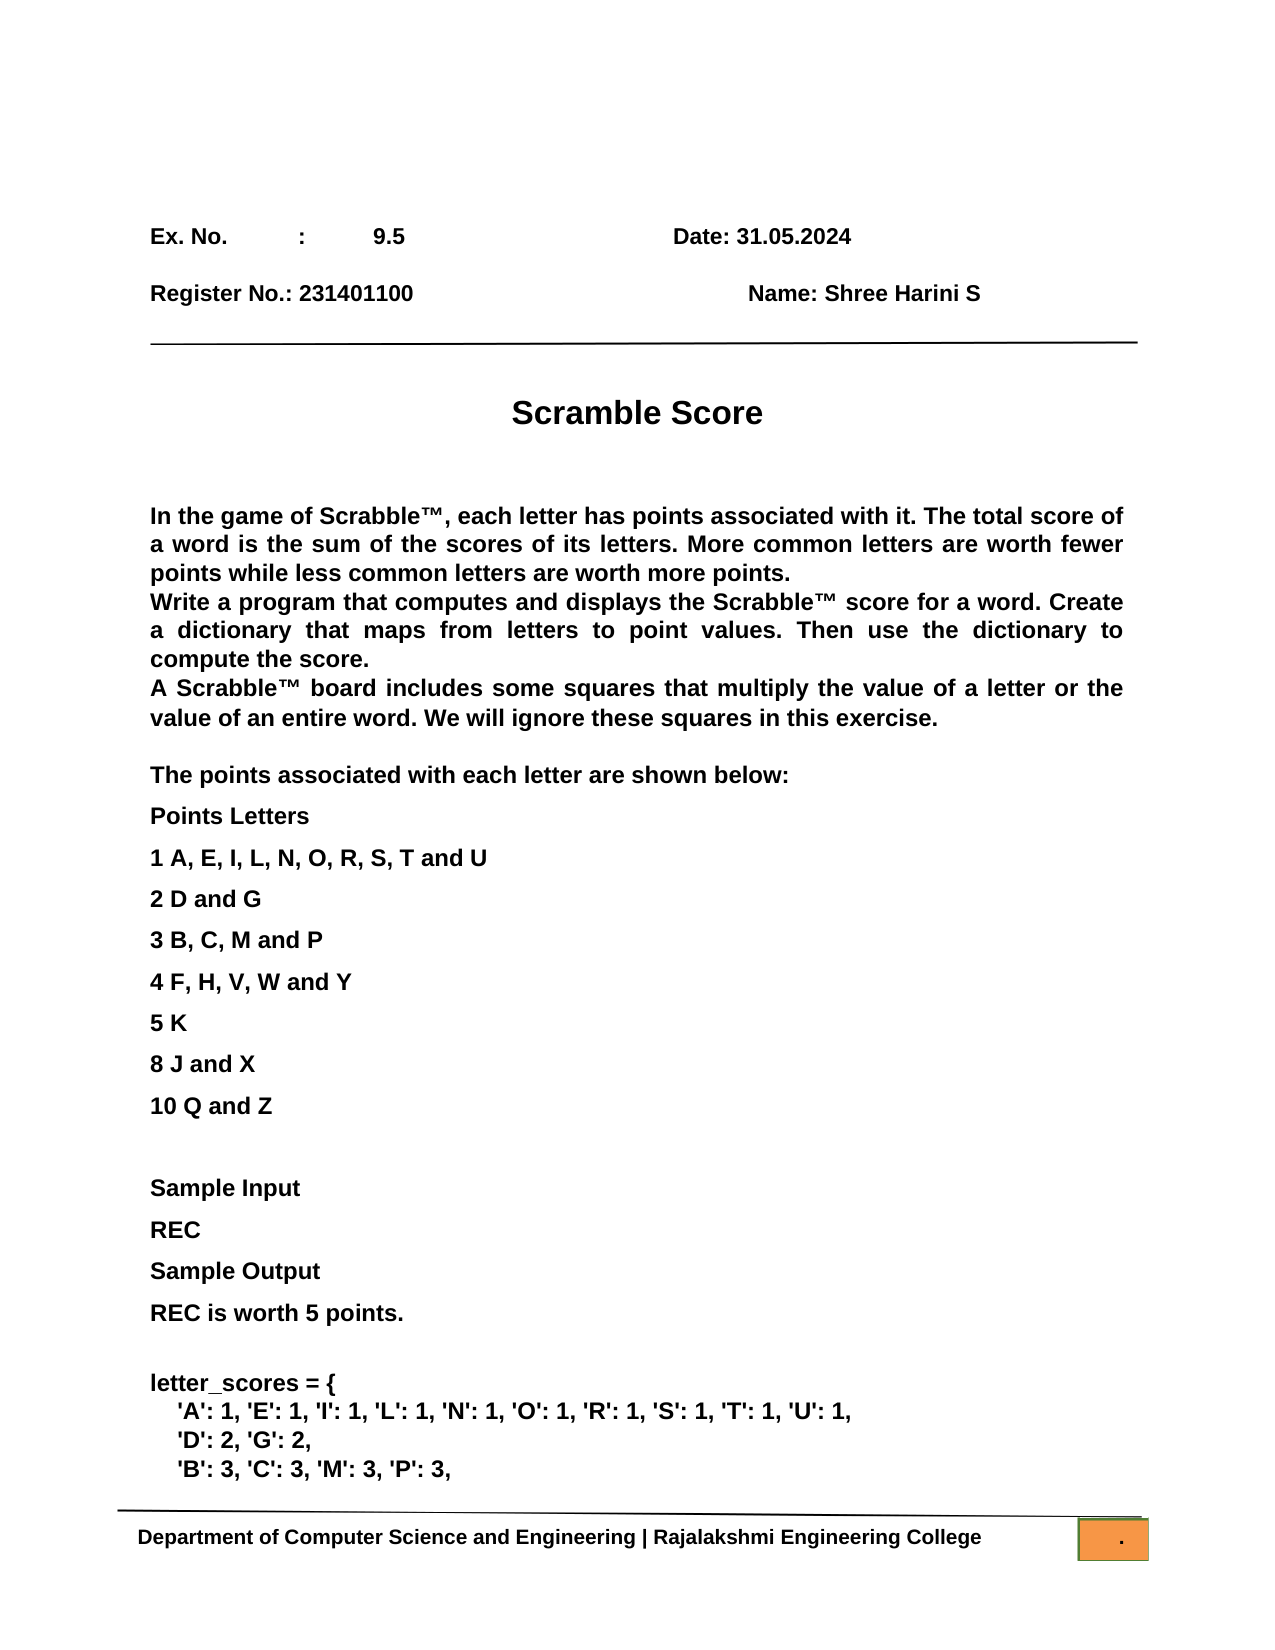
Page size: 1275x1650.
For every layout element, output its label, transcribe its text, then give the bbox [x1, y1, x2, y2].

text 1 A, E, I, L, N, O, R, S, T and U [150, 843, 1125, 871]
text 'D': 2, 'G': 2, [177, 1426, 1125, 1454]
text 'A': 1, 'E': 1, 'I': 1, 'L': 1, 'N': 1, 'O': 1, 'R': 1, 'S': 1, 'T': 1, 'U': 1, [177, 1397, 1125, 1425]
text Write a program that computes and displays the Scrabble™ score for a word. Create a dictionary that maps from letters to point values. Then use the dictionary to compute the score. [150, 588, 1125, 673]
text Ex. No. : 9.5 Date: 31.05.2024 [150, 223, 1125, 249]
text REC is worth 5 points. [150, 1299, 1125, 1326]
text Department of Computer Science and Engineering | Rajalakshmi Engineering College [137, 1525, 1073, 1549]
text A Scrabble™ board includes some squares that multiply the value of a letter or the value of an entire word. We will ignore these squares in this exercise. [150, 674, 1125, 731]
text 'B': 3, 'C': 3, 'M': 3, 'P': 3, [177, 1455, 1125, 1483]
text 8 J and X [150, 1050, 1125, 1078]
text 5 K [150, 1009, 1125, 1037]
text In the game of Scrabble™, each letter has points associated with it. The total score of a word is the sum of the scores of its letters. More common letters are worth fewer points while less common letters are worth more points. [150, 502, 1125, 587]
text Register No.: 231401100 Name: Shree Harini S [150, 279, 1125, 306]
picture [117, 1509, 1149, 1561]
text 2 D and G [150, 885, 1125, 912]
text Sample Output [150, 1257, 1125, 1285]
text The points associated with each letter are shown below: [150, 761, 1125, 788]
text Scramble Score [137, 393, 1137, 432]
text REC [150, 1216, 1125, 1243]
text 10 Q and Z [150, 1092, 1125, 1119]
text letter_scores = { [150, 1368, 1125, 1396]
text Sample Input [150, 1174, 1125, 1202]
text 4 F, H, V, W and Y [150, 967, 1125, 995]
text Points Letters [150, 802, 1125, 830]
text 3 B, C, M and P [150, 926, 1125, 954]
picture [150, 341, 1138, 345]
